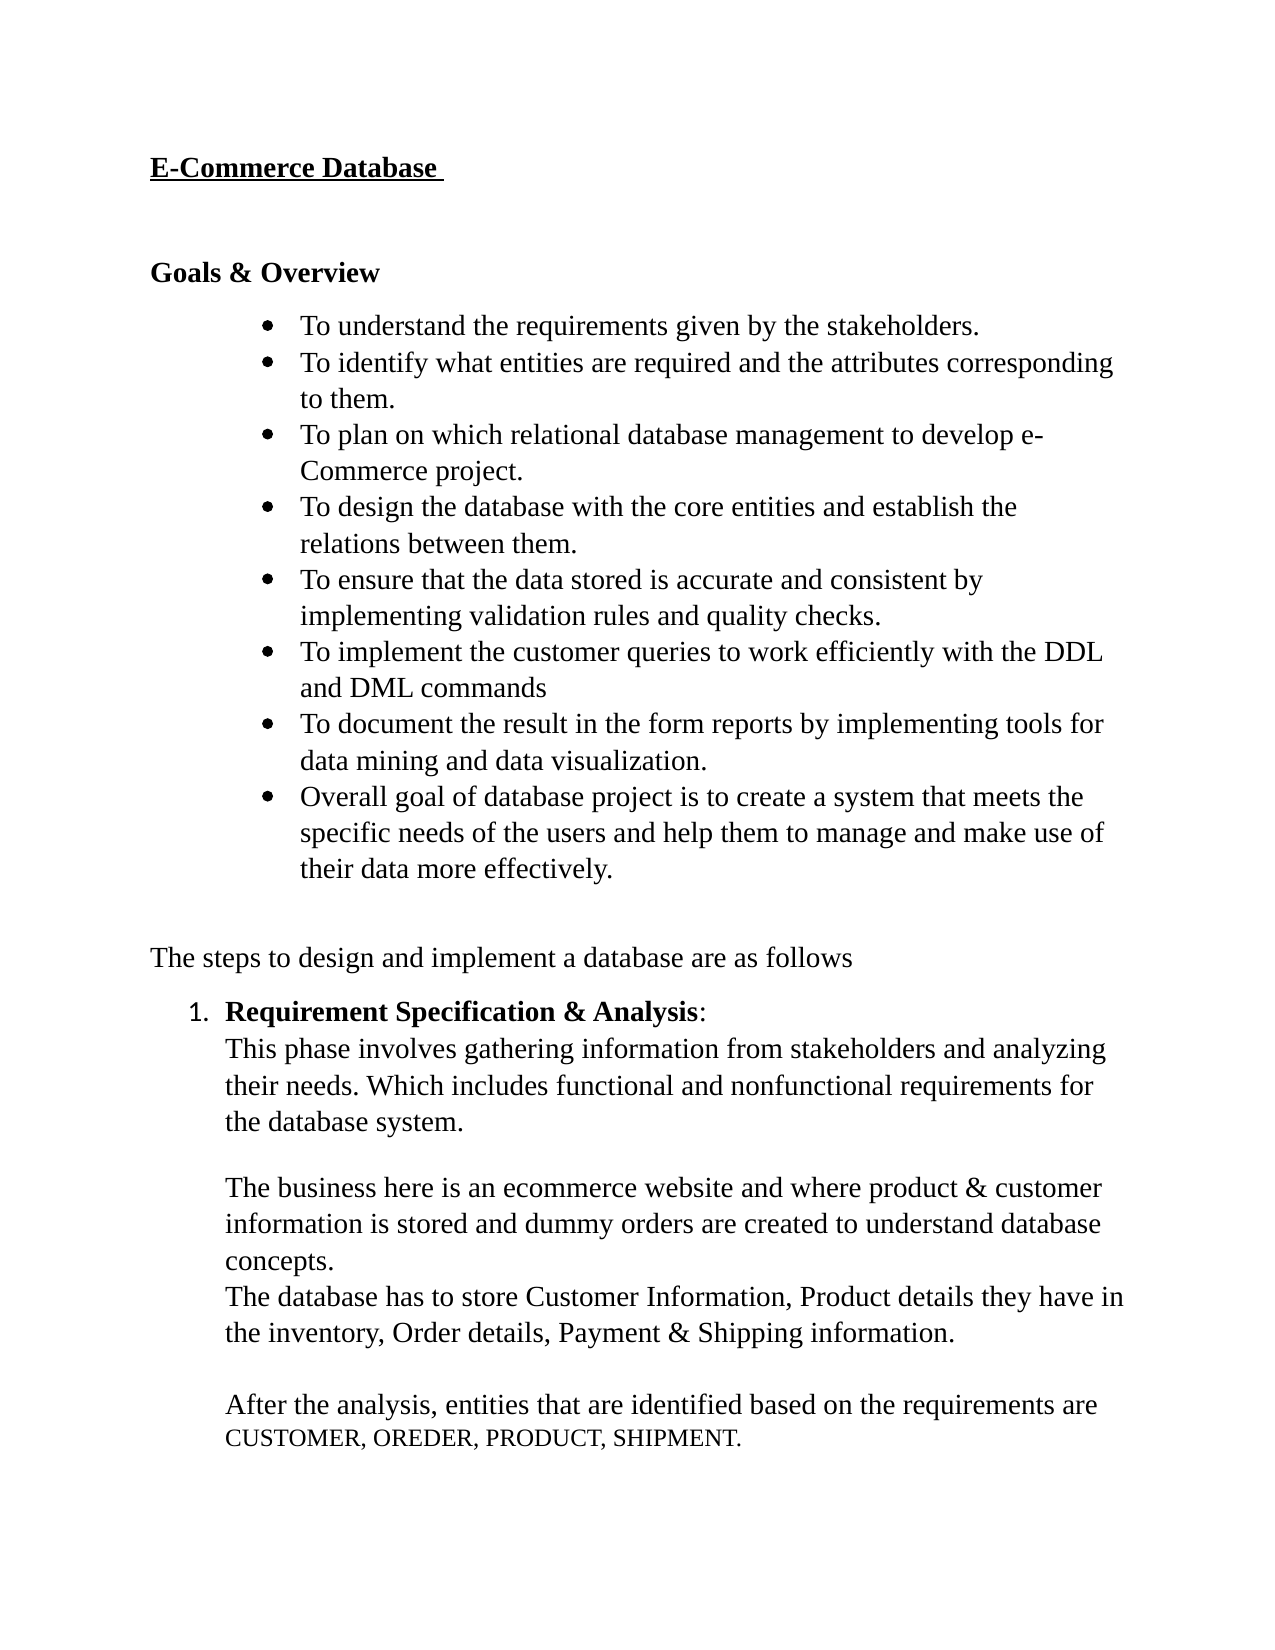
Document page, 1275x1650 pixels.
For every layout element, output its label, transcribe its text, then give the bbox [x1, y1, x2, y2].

list To design the database with the core entities and establish the relations between them. [262, 489, 1125, 559]
list To plan on which relational database management to develop e-Commerce project. [262, 417, 1125, 487]
text E-Commerce Database [150, 150, 1125, 183]
list To identify what entities are required and the attributes corresponding to them. [262, 345, 1125, 414]
list CUSTOMER, OREDER, PRODUCT, SHIPMENT. [225, 1423, 1125, 1452]
text The steps to design and implement a database are as follows [150, 940, 1125, 974]
list To understand the requirements given by the stakeholders. [262, 308, 1125, 342]
list This phase involves gathering information from stakeholders and analyzing their needs. Which includes functional and nonfunctional requirements for the database system. [225, 1032, 1125, 1137]
list After the analysis, entities that are identified based on the requirements are [225, 1387, 1125, 1421]
list Requirement Specification & Analysis: [187, 993, 1125, 1029]
list Overall goal of database project is to create a system that meets the specific needs of the users and help them to manage and make use of their data more effectively. [262, 779, 1125, 885]
list To ensure that the data stored is accurate and consistent by implementing validation rules and quality checks. [262, 562, 1125, 632]
list To document the result in the form reports by implementing tools for data mining and data visualization. [262, 707, 1125, 776]
text Goals & Overview [150, 256, 1125, 289]
list To implement the customer queries to work efficiently with the DDL and DML commands [262, 634, 1125, 704]
list The database has to store Customer Information, Product details they have in the inventory, Order details, Payment & Shipping information. [225, 1279, 1125, 1348]
list The business here is an ecommerce website and where product & customer information is stored and dummy orders are created to understand database concepts. [225, 1170, 1125, 1276]
